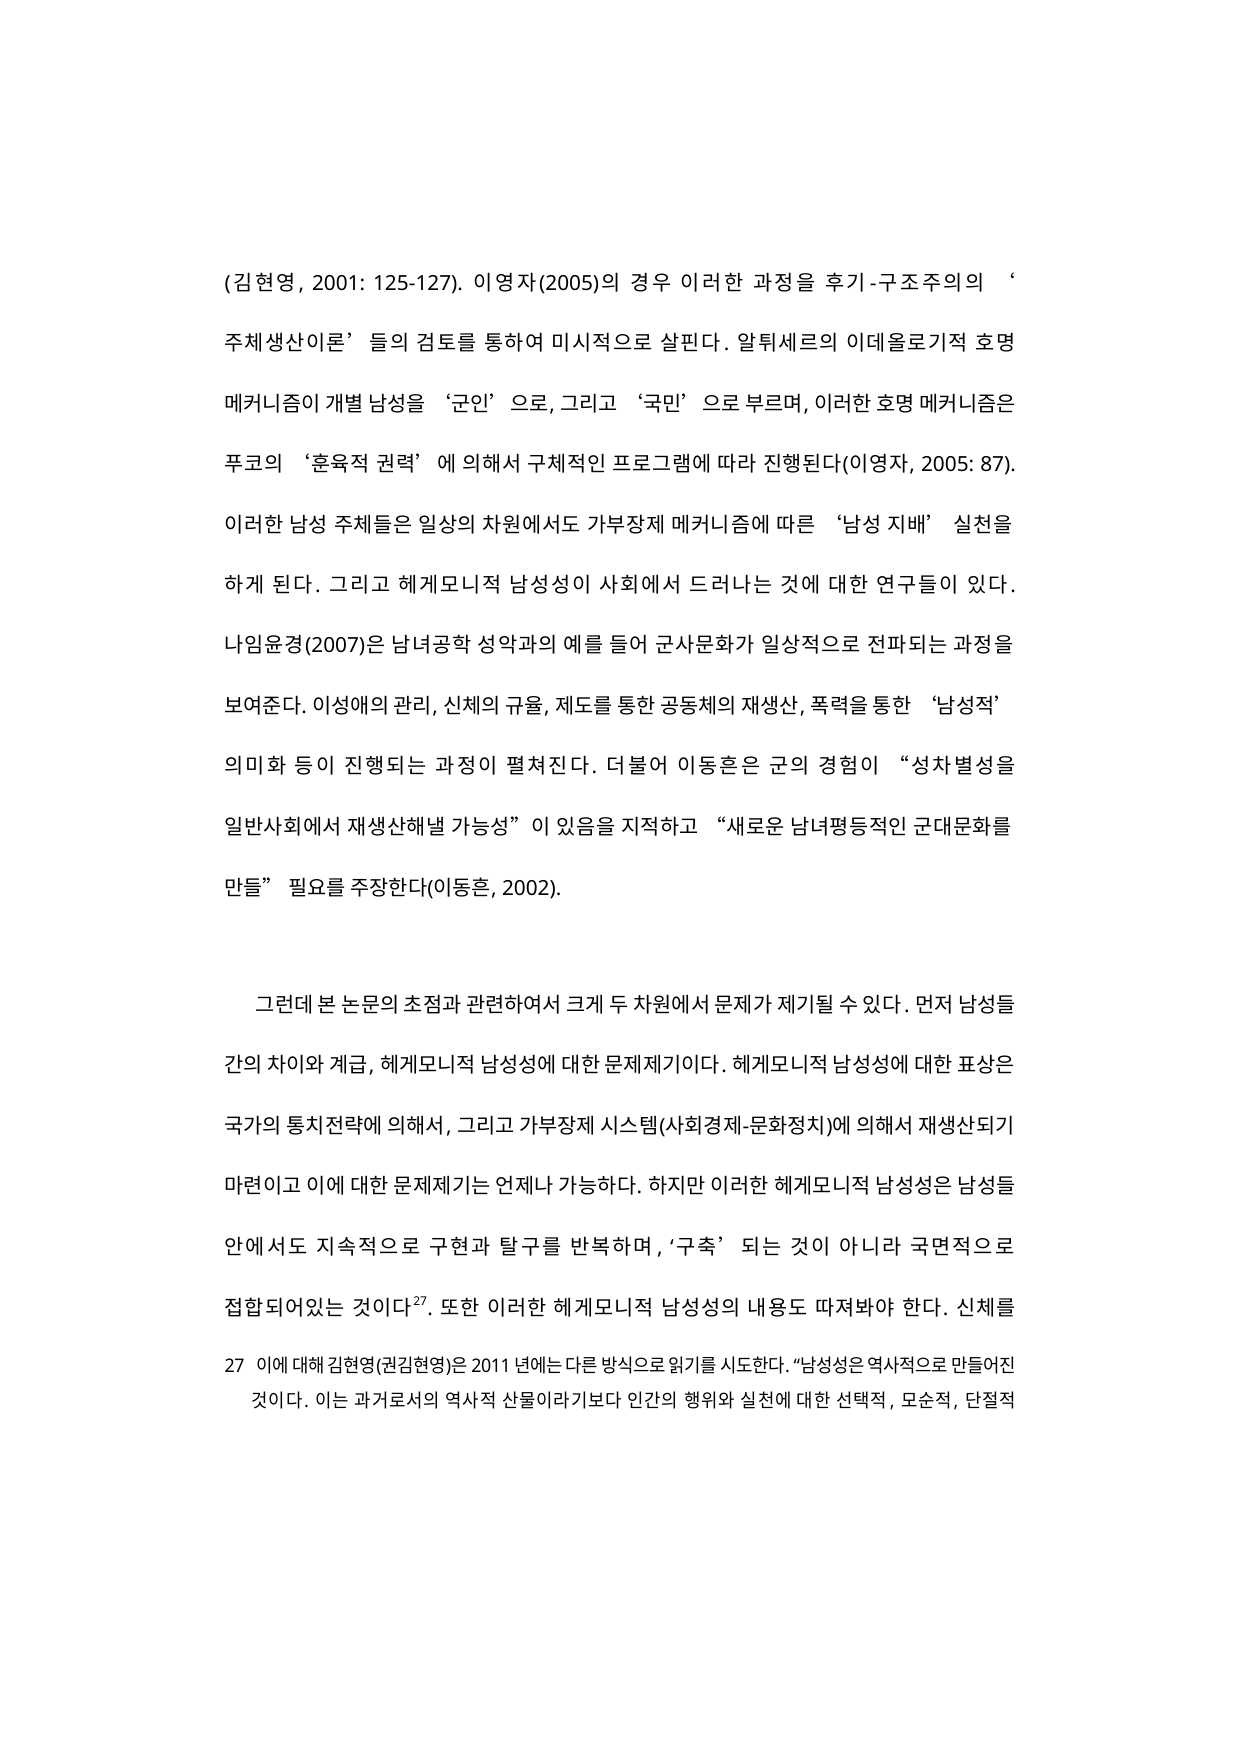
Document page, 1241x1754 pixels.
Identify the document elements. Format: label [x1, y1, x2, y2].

text [224, 988, 1016, 1321]
text [224, 266, 1016, 901]
